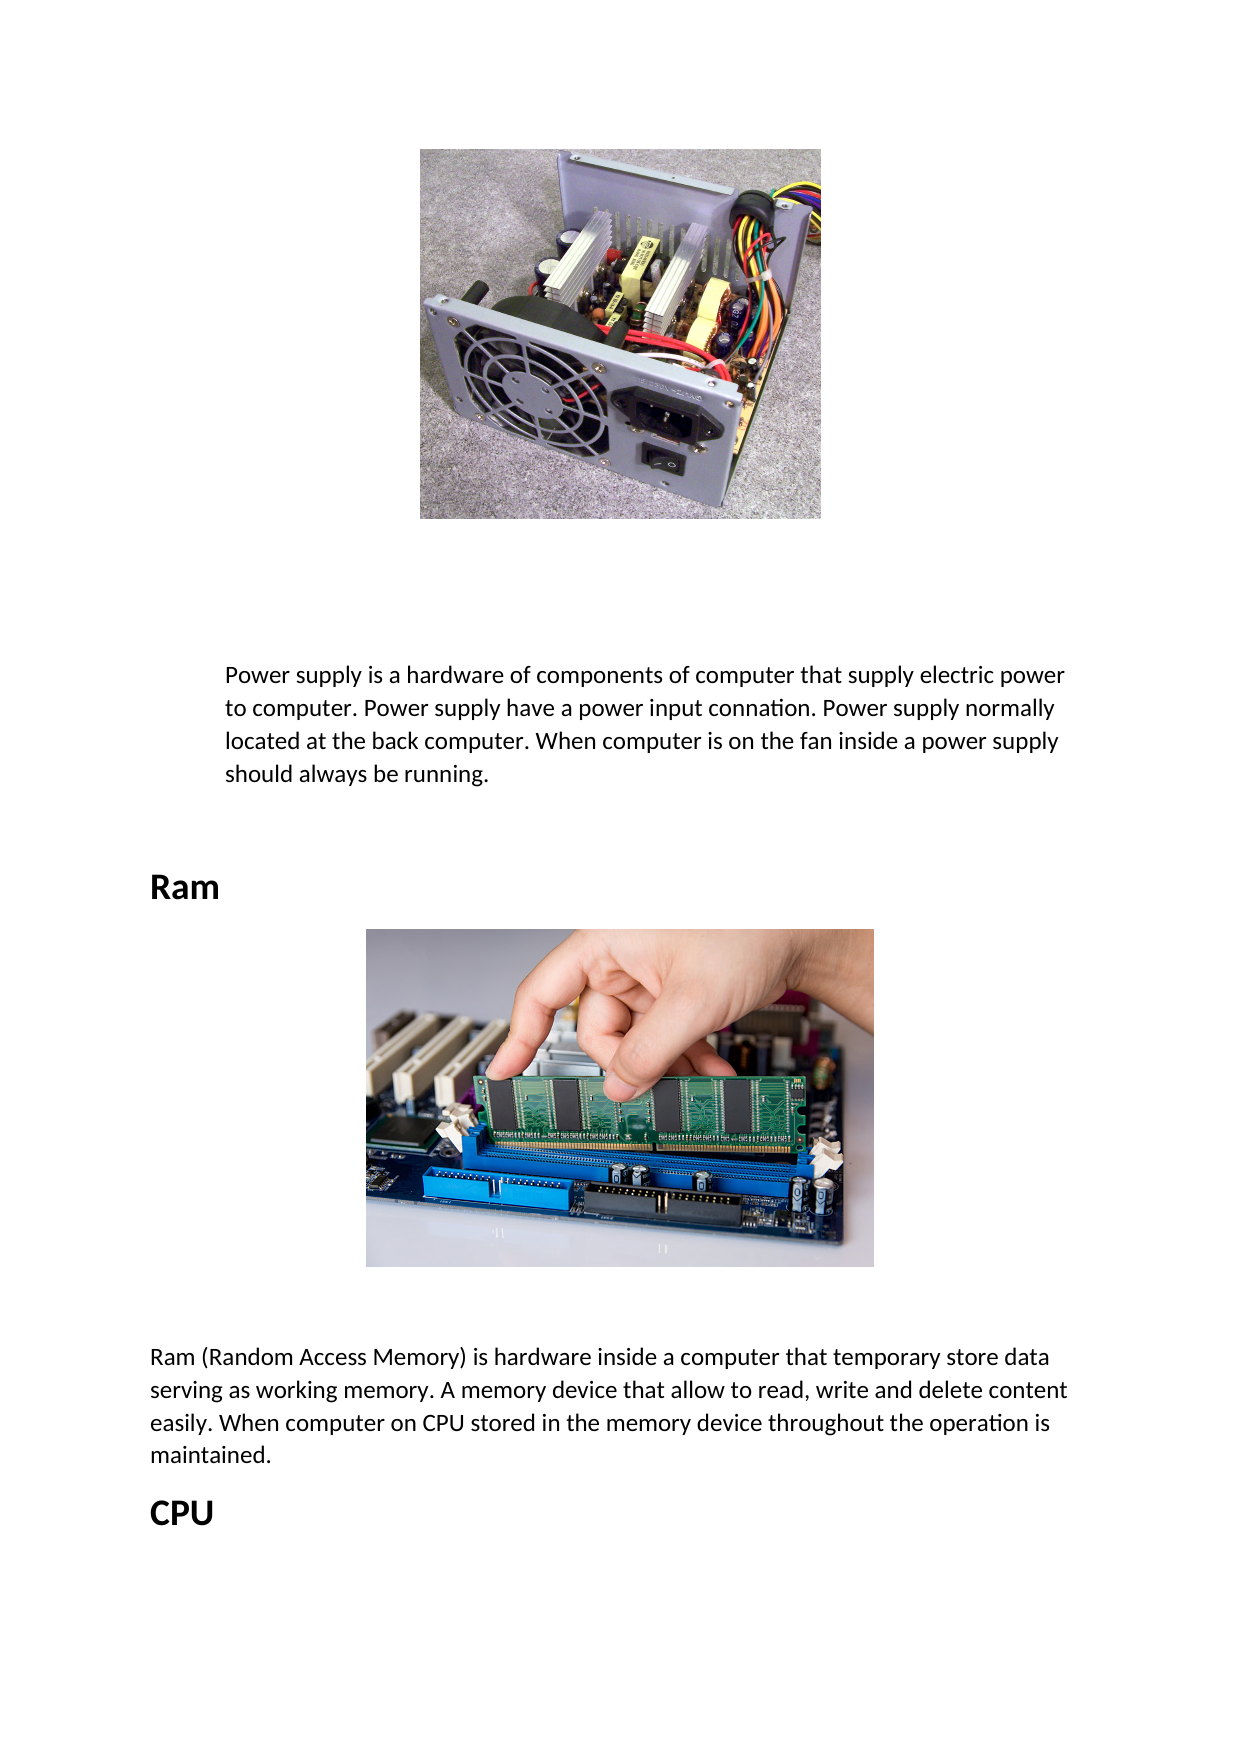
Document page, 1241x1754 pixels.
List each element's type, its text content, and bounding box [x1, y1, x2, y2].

text Ram (Random Access Memory) is hardware inside a computer that temporary store data serving as working memory. A memory device that allow to read, write and delete content easily. When computer on CPU stored in the memory device throughout the operation is maintained. [150, 1341, 1090, 1470]
picture [420, 149, 821, 519]
list Power supply is a hardware of components of computer that supply electric power to computer. Power supply have a power input connation. Power supply normally located at the back computer. When computer is on the fan inside a power supply should always be running. [225, 660, 1090, 789]
text CPU [150, 1489, 1090, 1535]
picture [366, 929, 874, 1267]
text Ram [150, 863, 1090, 909]
